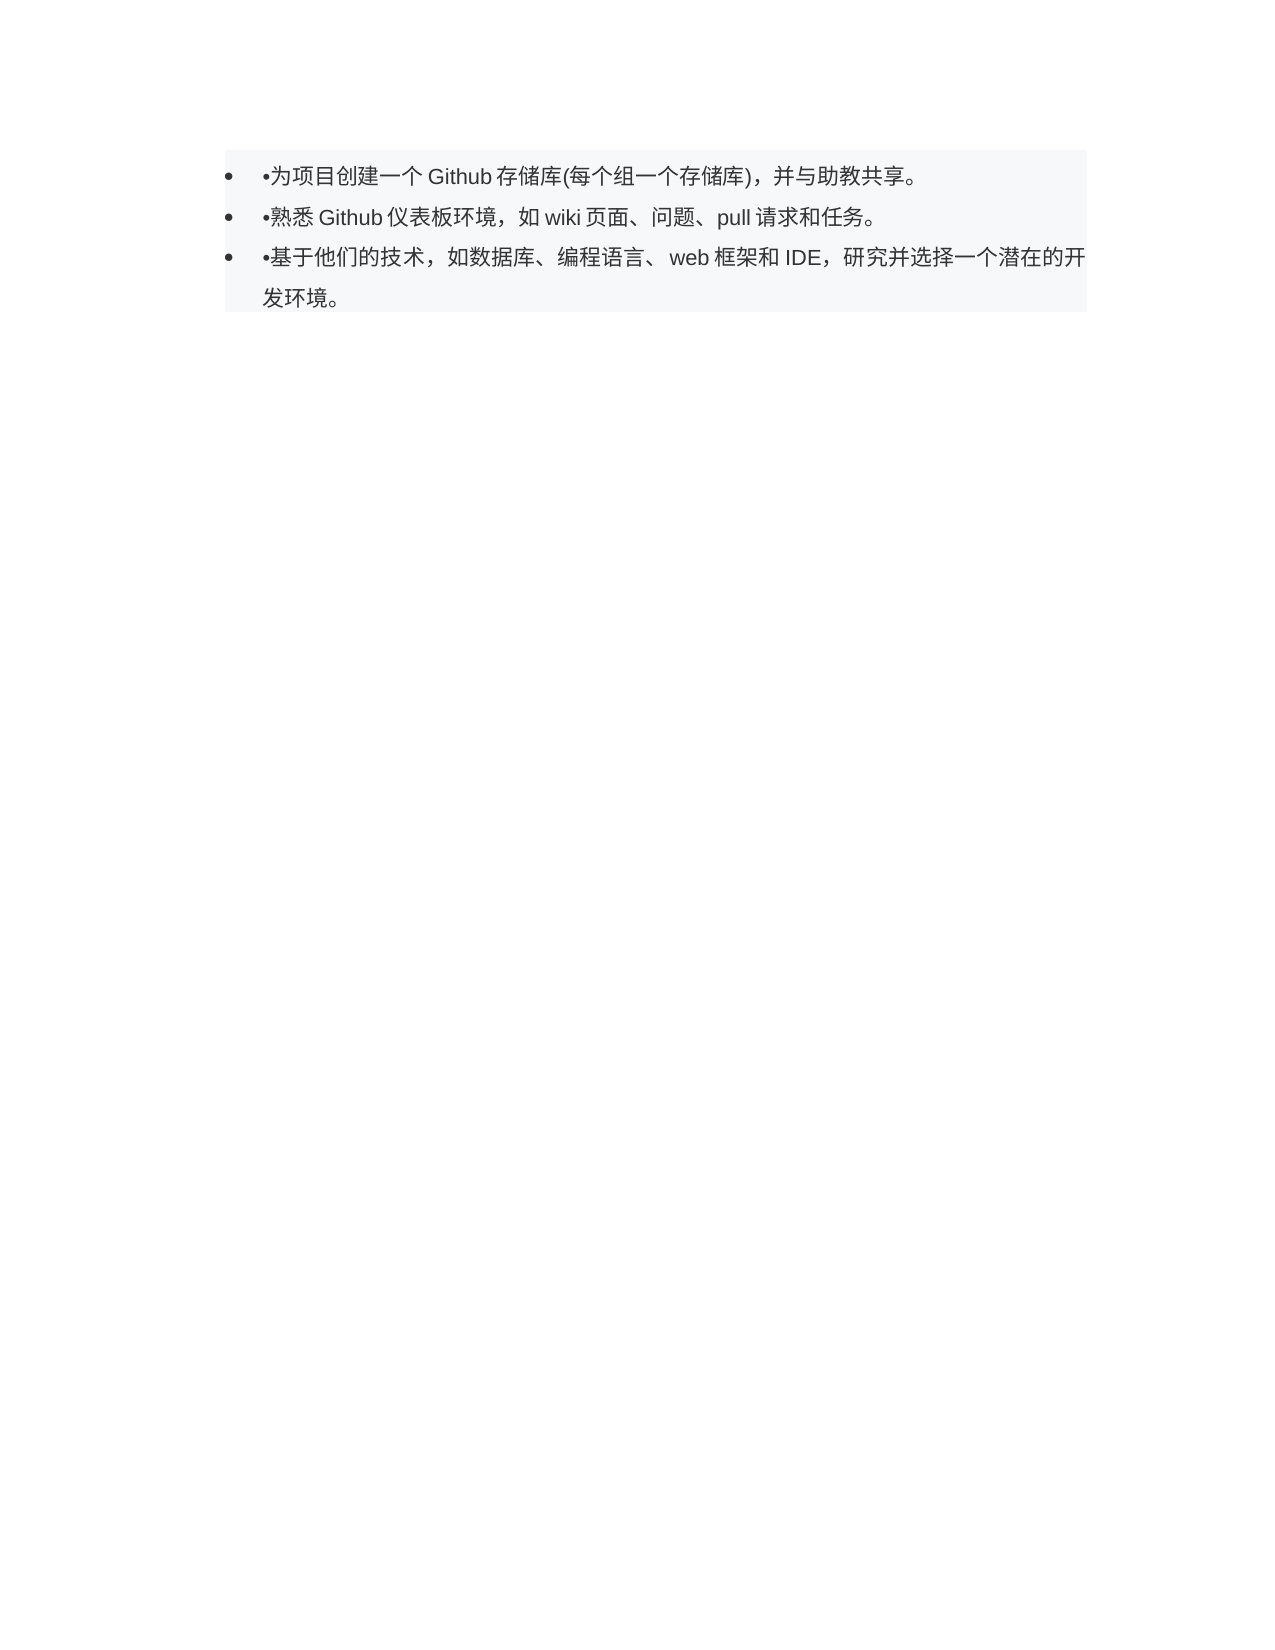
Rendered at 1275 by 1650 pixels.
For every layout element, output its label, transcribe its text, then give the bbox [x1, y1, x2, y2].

list •为项目创建一个Github存储库(每个组一个存储库)，并与助教共享。 [225, 150, 1087, 191]
list •基于他们的技术，如数据库、编程语言、web框架和IDE，研究并选择一个潜在的开发环境。 [225, 231, 1087, 312]
list •熟悉Github仪表板环境，如wiki页面、问题、pull请求和任务。 [225, 191, 1087, 231]
